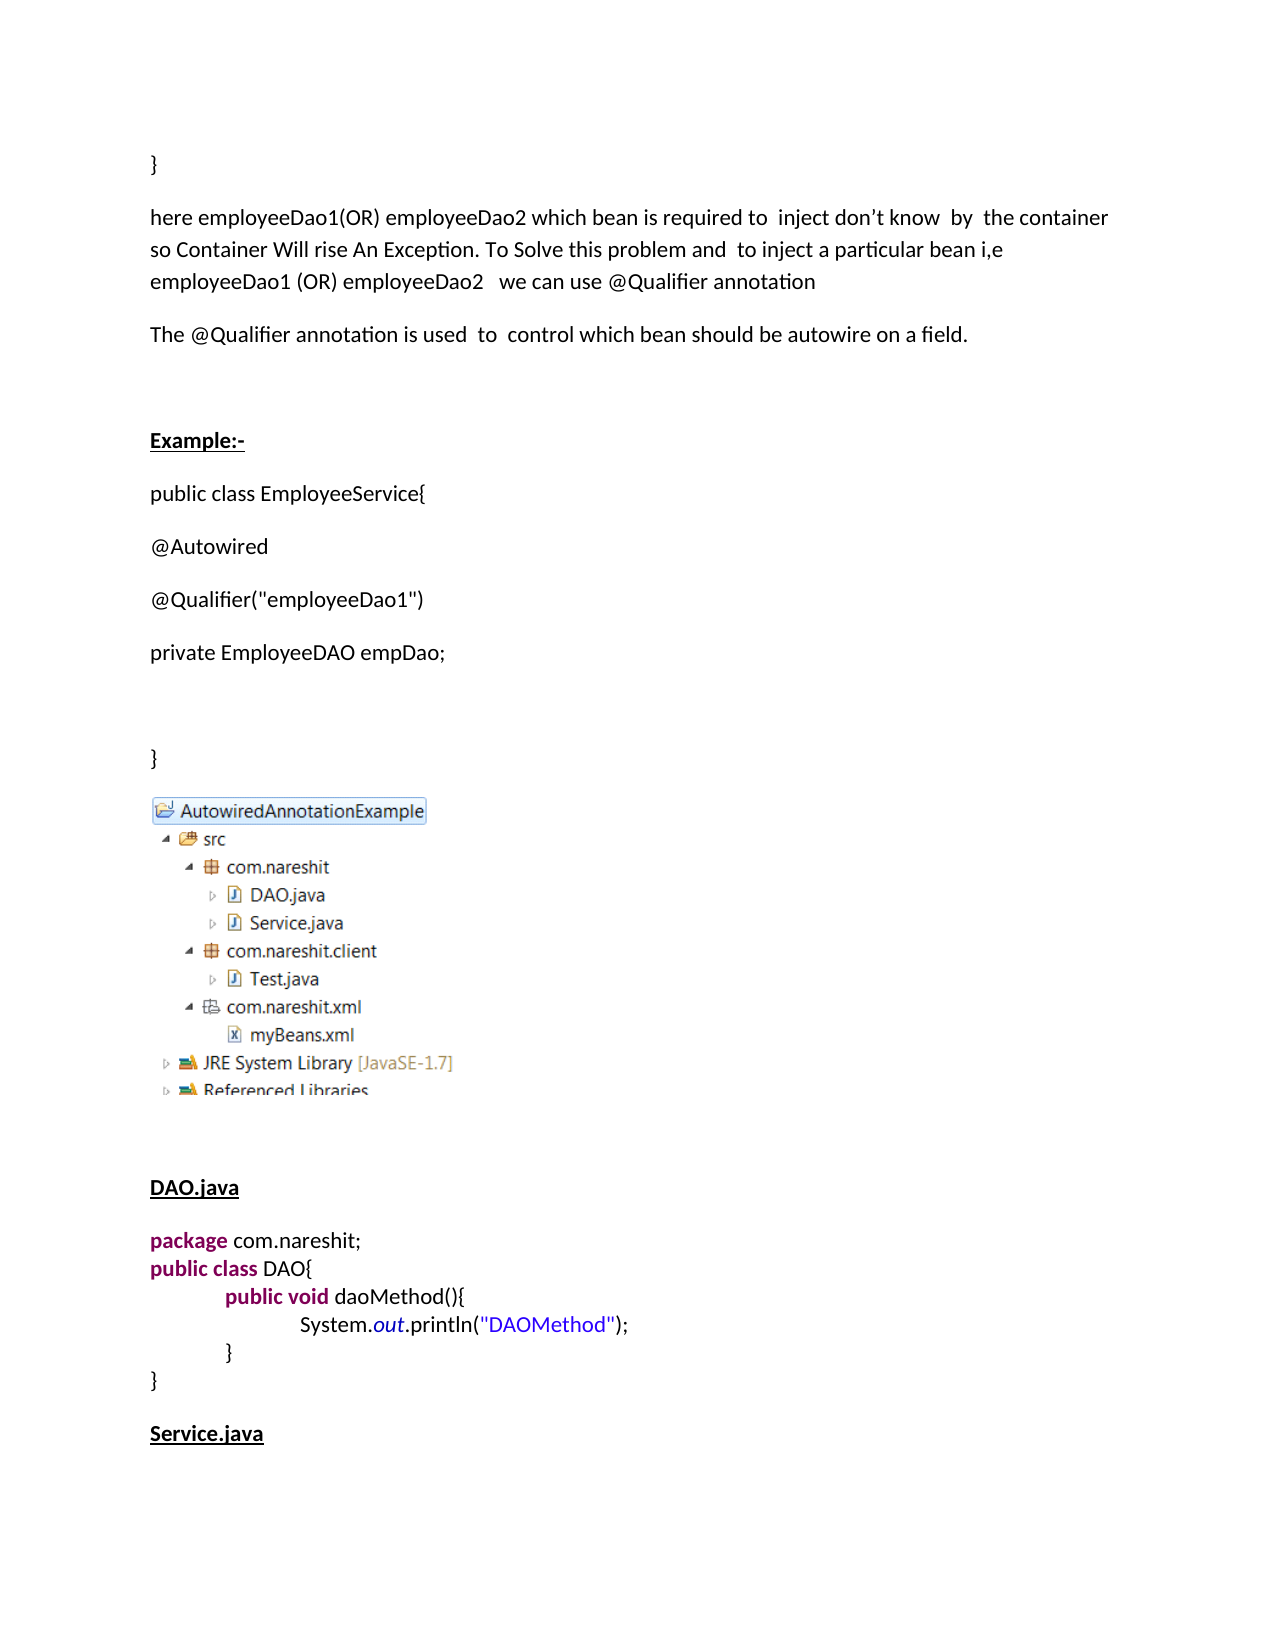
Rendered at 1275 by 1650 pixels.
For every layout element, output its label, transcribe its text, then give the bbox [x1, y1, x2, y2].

text private EmployeeDAO empDao; [150, 638, 1125, 667]
text here employeeDao1(OR) employeeDao2 which bean is required to inject don’t know by the container so Container Will rise An Exception. To Solve this problem and to inject a particular bean i,e employeeDao1 (OR) employeeDao2 we can use @Qualifier annotation [150, 203, 1125, 295]
text public class DAO{ [150, 1254, 1125, 1282]
picture [150, 797, 528, 1095]
text The @Qualifier annotation is used to control which bean should be autowire on a field. [150, 320, 1125, 348]
text System.out.println("DAOMethod"); [150, 1310, 1125, 1338]
text Example:- [150, 426, 1125, 454]
text } [150, 1366, 1125, 1394]
text Service.java [150, 1419, 1125, 1447]
text package com.nareshit; [150, 1226, 1125, 1254]
text } [150, 150, 1125, 178]
text @Autowired [150, 532, 1125, 561]
text } [150, 744, 1125, 773]
text @Qualifier("employeeDao1") [150, 586, 1125, 613]
text } [150, 1338, 1125, 1366]
text DAO.java [150, 1173, 1125, 1201]
text public void daoMethod(){ [150, 1282, 1125, 1310]
text public class EmployeeService{ [150, 479, 1125, 507]
